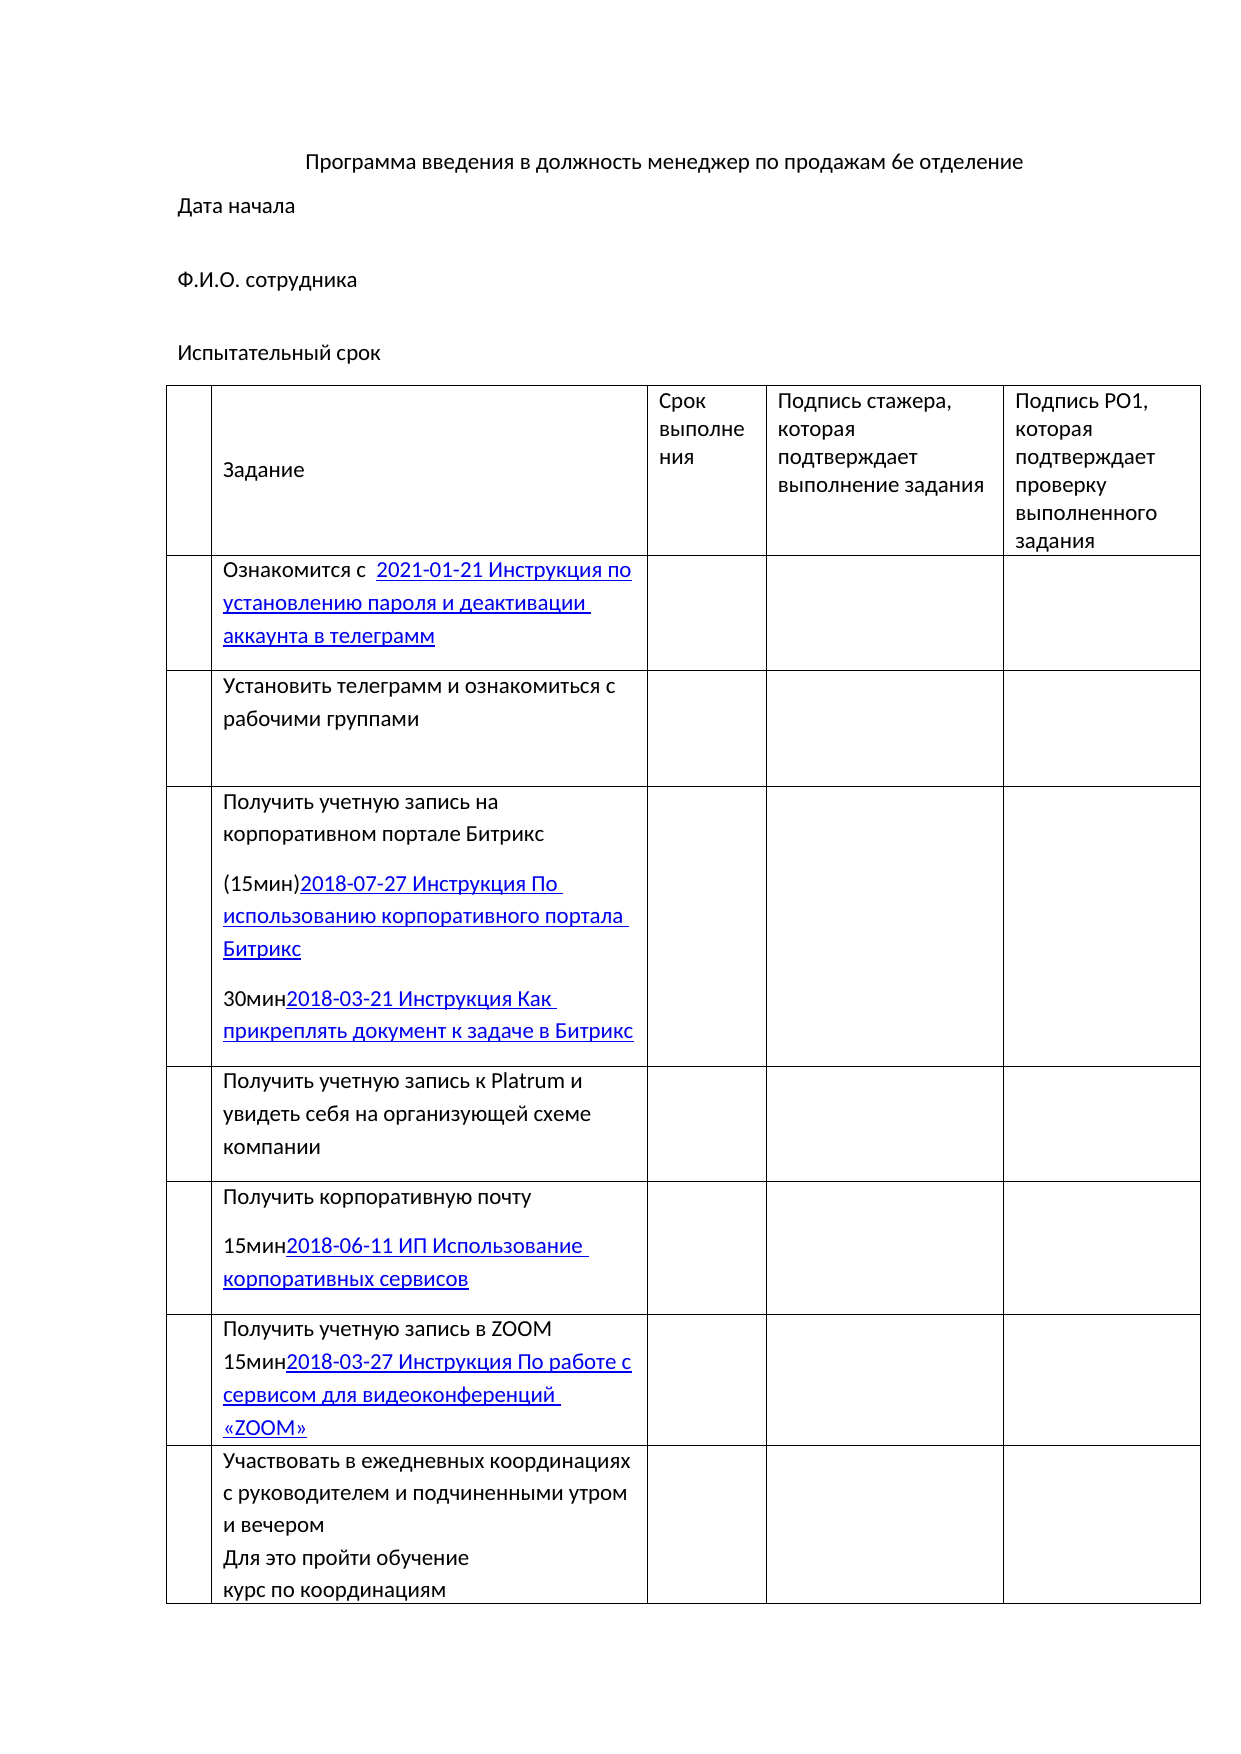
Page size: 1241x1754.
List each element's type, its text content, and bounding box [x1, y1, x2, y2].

table_cell [767, 671, 1003, 786]
table_cell [648, 556, 766, 670]
table_cell [1004, 671, 1200, 786]
table_cell [1004, 1315, 1200, 1445]
table_cell [648, 1446, 766, 1603]
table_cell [212, 1446, 647, 1603]
text Ф.И.О. сотрудника [177, 265, 1152, 293]
table_cell Ознакомится с 2021-01-21 Инструкция по установлению пароля и деактивации аккаунта в телеграмм [212, 556, 647, 670]
table_header Подпись РО1, которая подтверждает проверку выполненного задания [1004, 386, 1200, 554]
table_cell [167, 1446, 211, 1603]
table_cell Получить учетную запись на корпоративном портале Битрикс (15мин)2018-07-27 Инструкция По использованию корпоративного портала Битрикс 30мин2018-03-21 Инструкция Как прикреплять документ к задаче в Битрикс [212, 787, 647, 1066]
table_cell Установить телеграмм и ознакомиться с рабочими группами [212, 671, 647, 786]
table_cell Получить учетную запись в ZOOM 15мин2018-03-27 Инструкция По работе с сервисом для видеоконференций «ZOOM» [212, 1315, 647, 1445]
table_cell [167, 787, 211, 1066]
table_cell [648, 787, 766, 1066]
table_cell [167, 1315, 211, 1445]
table_cell [767, 556, 1003, 670]
table_header [167, 386, 211, 554]
table_cell [1004, 1067, 1200, 1181]
table_cell [1004, 1182, 1200, 1313]
table_header Подпись стажера, которая подтверждает выполнение задания [767, 386, 1003, 554]
table_cell [1004, 787, 1200, 1066]
table_cell Получить корпоративную почту 15мин2018-06-11 ИП Использование корпоративных сервисов [212, 1182, 647, 1313]
table_header Задание [212, 386, 647, 554]
table_header Срок выполнения [648, 386, 766, 554]
table_cell [648, 671, 766, 786]
text Испытательный срок [177, 338, 1152, 366]
text Дата начала [177, 192, 1152, 219]
table_cell [167, 1067, 211, 1181]
table_cell [167, 671, 211, 786]
table_cell [167, 1182, 211, 1313]
table_cell [648, 1315, 766, 1445]
table_cell [648, 1182, 766, 1313]
table_cell [648, 1067, 766, 1181]
table_cell [1004, 556, 1200, 670]
table_cell [767, 787, 1003, 1066]
text Программа введения в должность менеджер по продажам 6е отделение [177, 147, 1152, 175]
table_cell [767, 1067, 1003, 1181]
table_cell [767, 1446, 1003, 1603]
table_cell Получить учетную запись к Platrum и увидеть себя на организующей схеме компании [212, 1067, 647, 1181]
table_cell [767, 1182, 1003, 1313]
table_cell [167, 556, 211, 670]
table_cell [767, 1315, 1003, 1445]
table_cell [1004, 1446, 1200, 1603]
